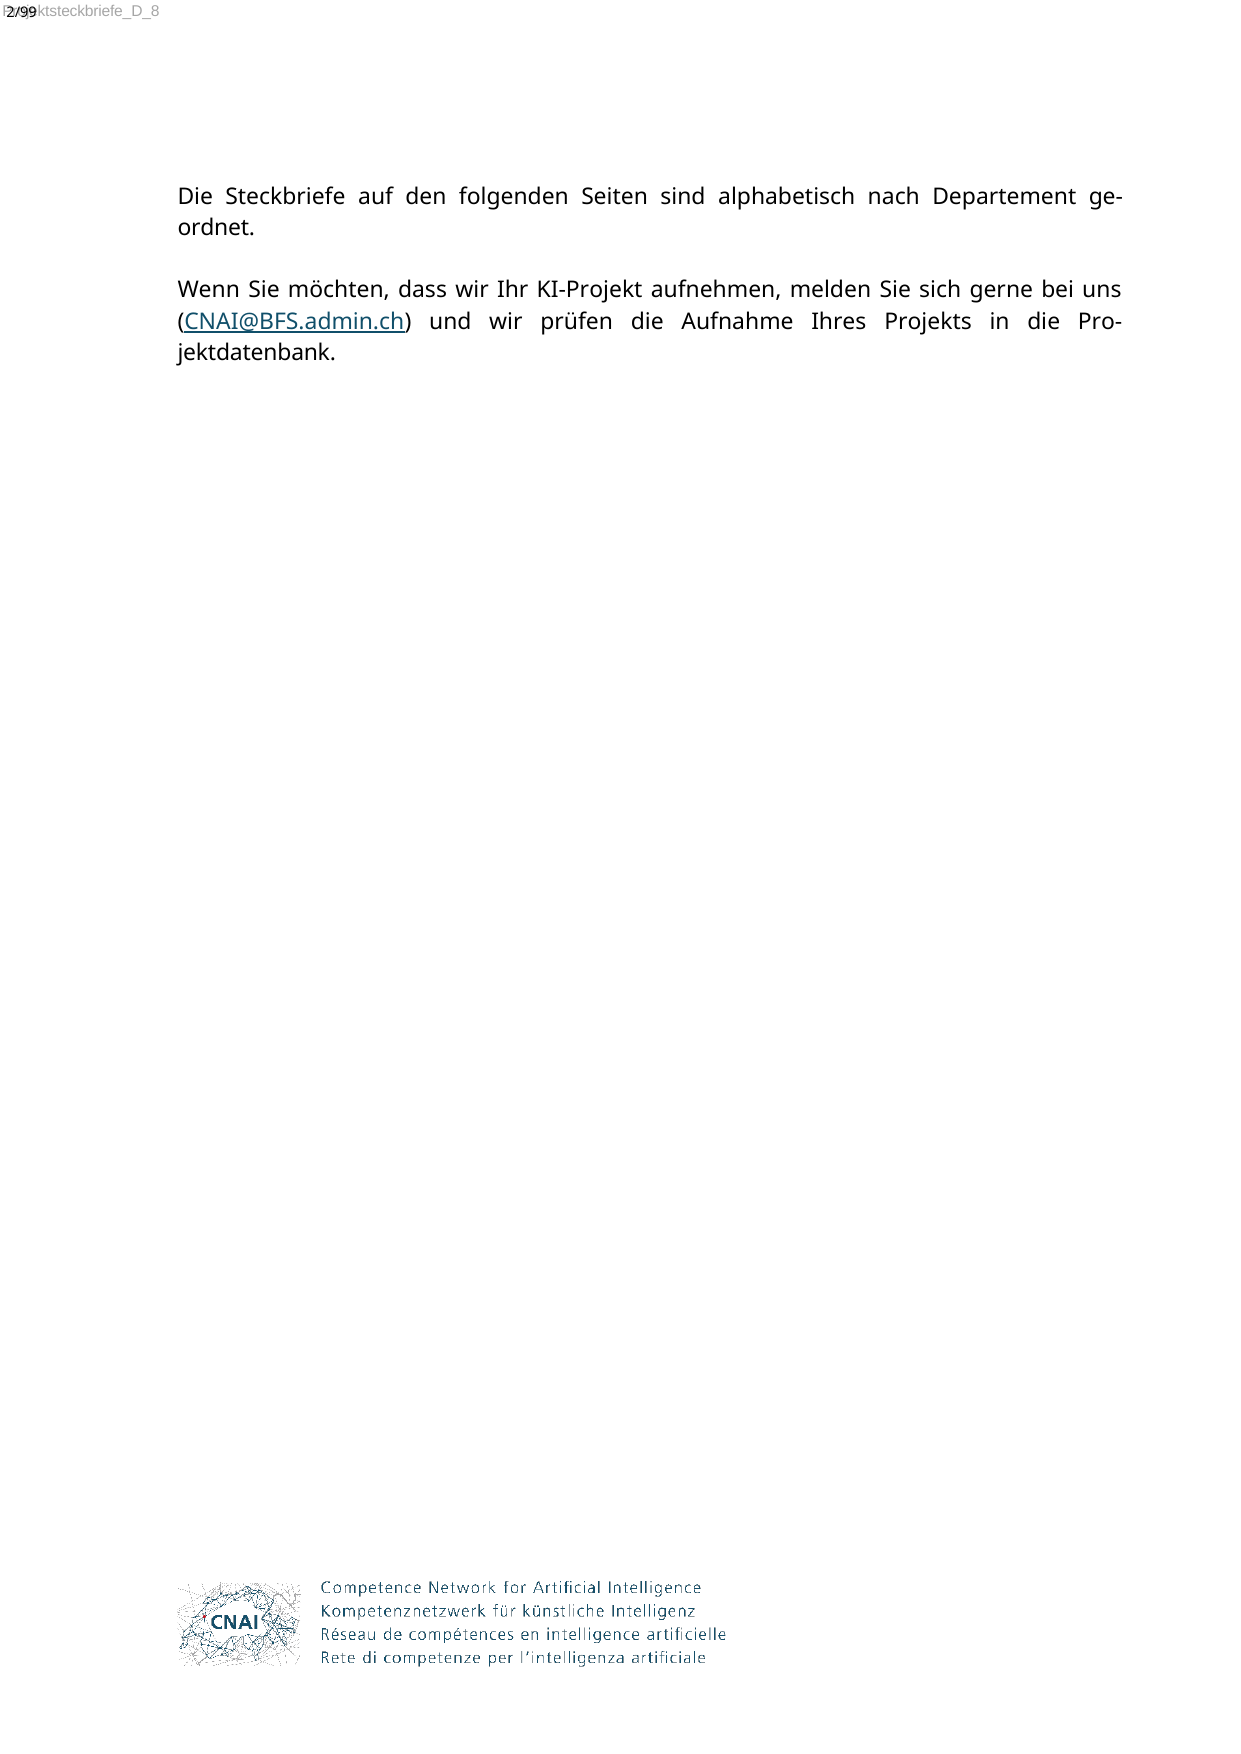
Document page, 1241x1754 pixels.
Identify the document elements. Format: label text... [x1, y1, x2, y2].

picture [177, 1580, 733, 1667]
text Die Steckbriefe auf den folgenden Seiten sind alphabetisch nach Departement ge- ordnet. [177, 180, 1123, 242]
text Wenn Sie möchten, dass wir Ihr KI-Projekt aufnehmen, melden Sie sich gerne bei uns (CNAI@BFS.admin.ch) und wir prüfen die Aufnahme Ihres Projekts in die Pro- jektdatenbank. [177, 273, 1123, 367]
